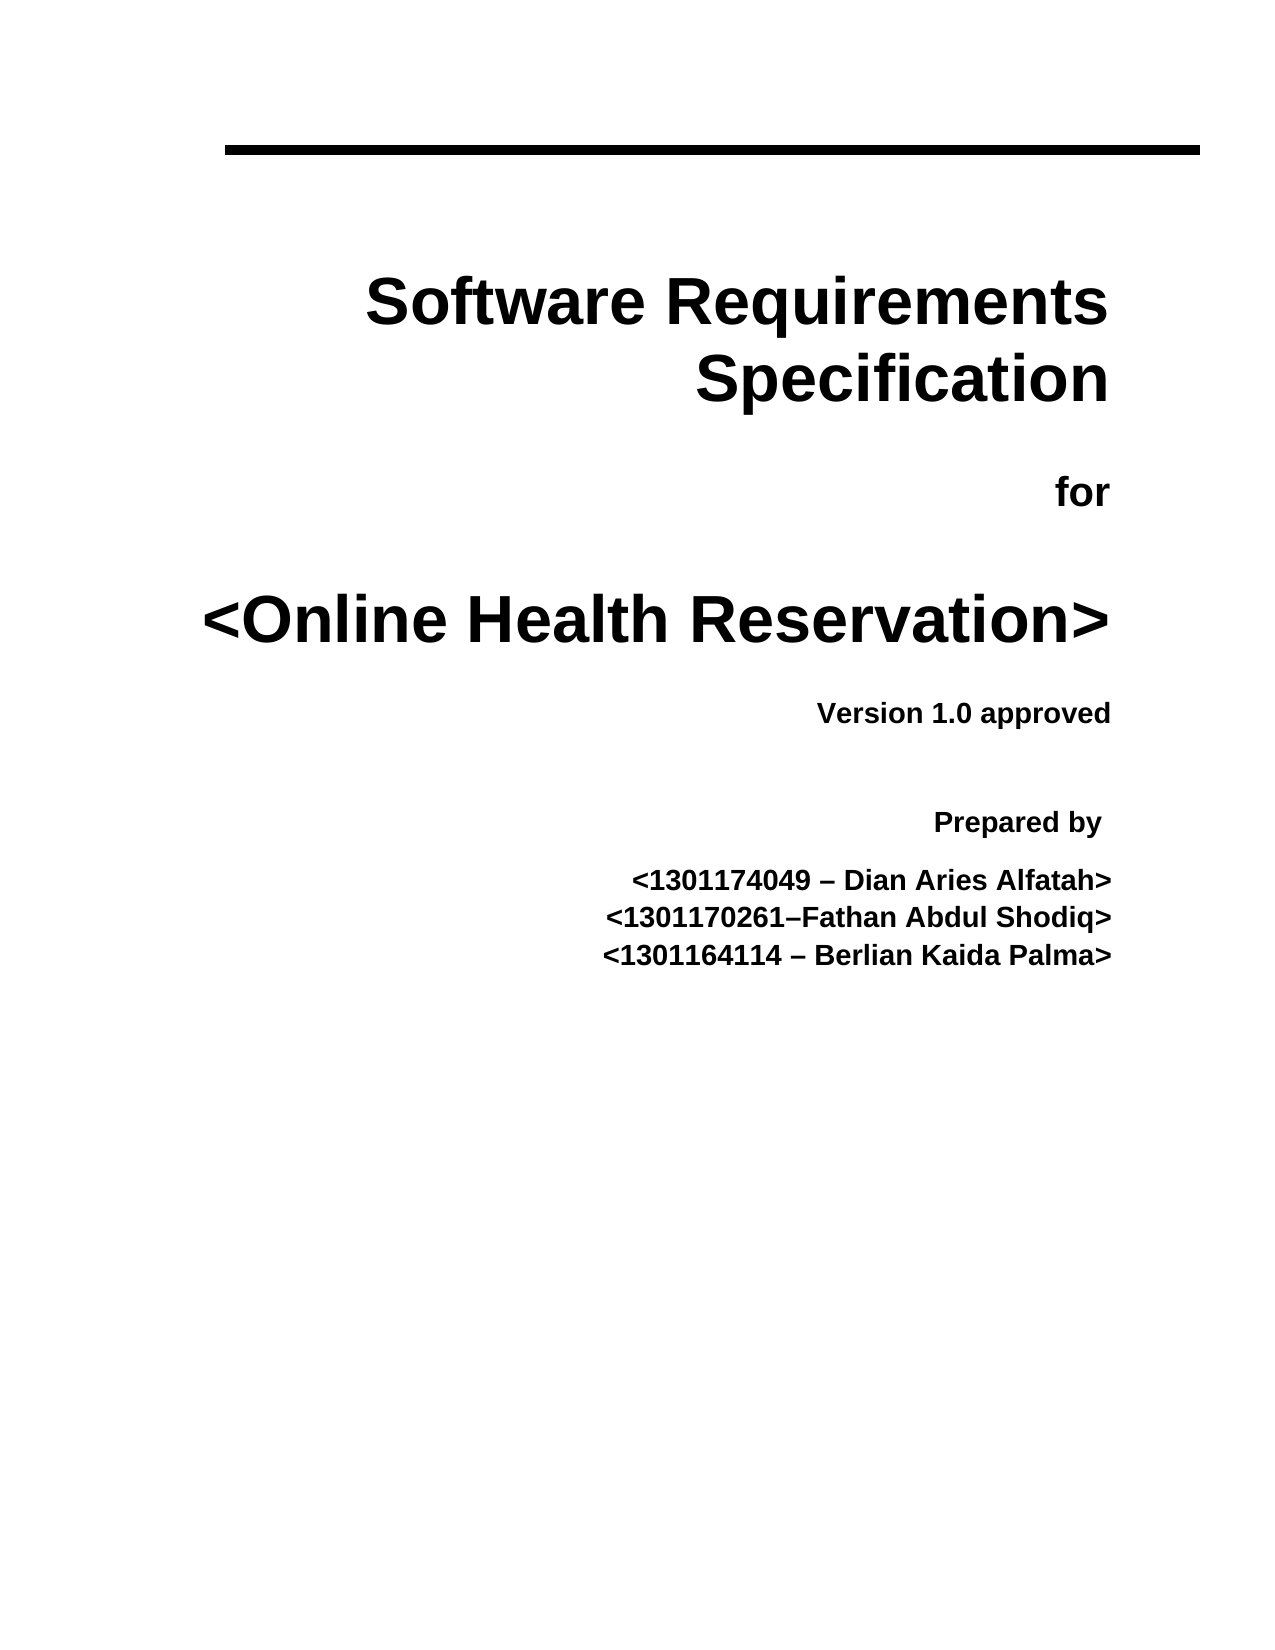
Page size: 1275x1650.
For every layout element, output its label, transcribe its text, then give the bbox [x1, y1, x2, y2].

text <Online Health Reservation> [150, 580, 1110, 657]
text Prepared by [150, 805, 1102, 838]
text Software Requirements Specification [150, 262, 1110, 415]
text Version 1.0 approved [150, 696, 1112, 730]
text <1301164114 – Berlian Kaida Palma> [150, 938, 1112, 971]
text for [150, 467, 1110, 515]
text <1301174049 – Dian Aries Alfatah> [150, 863, 1112, 897]
text <1301170261–Fathan Abdul Shodiq> [150, 900, 1112, 934]
